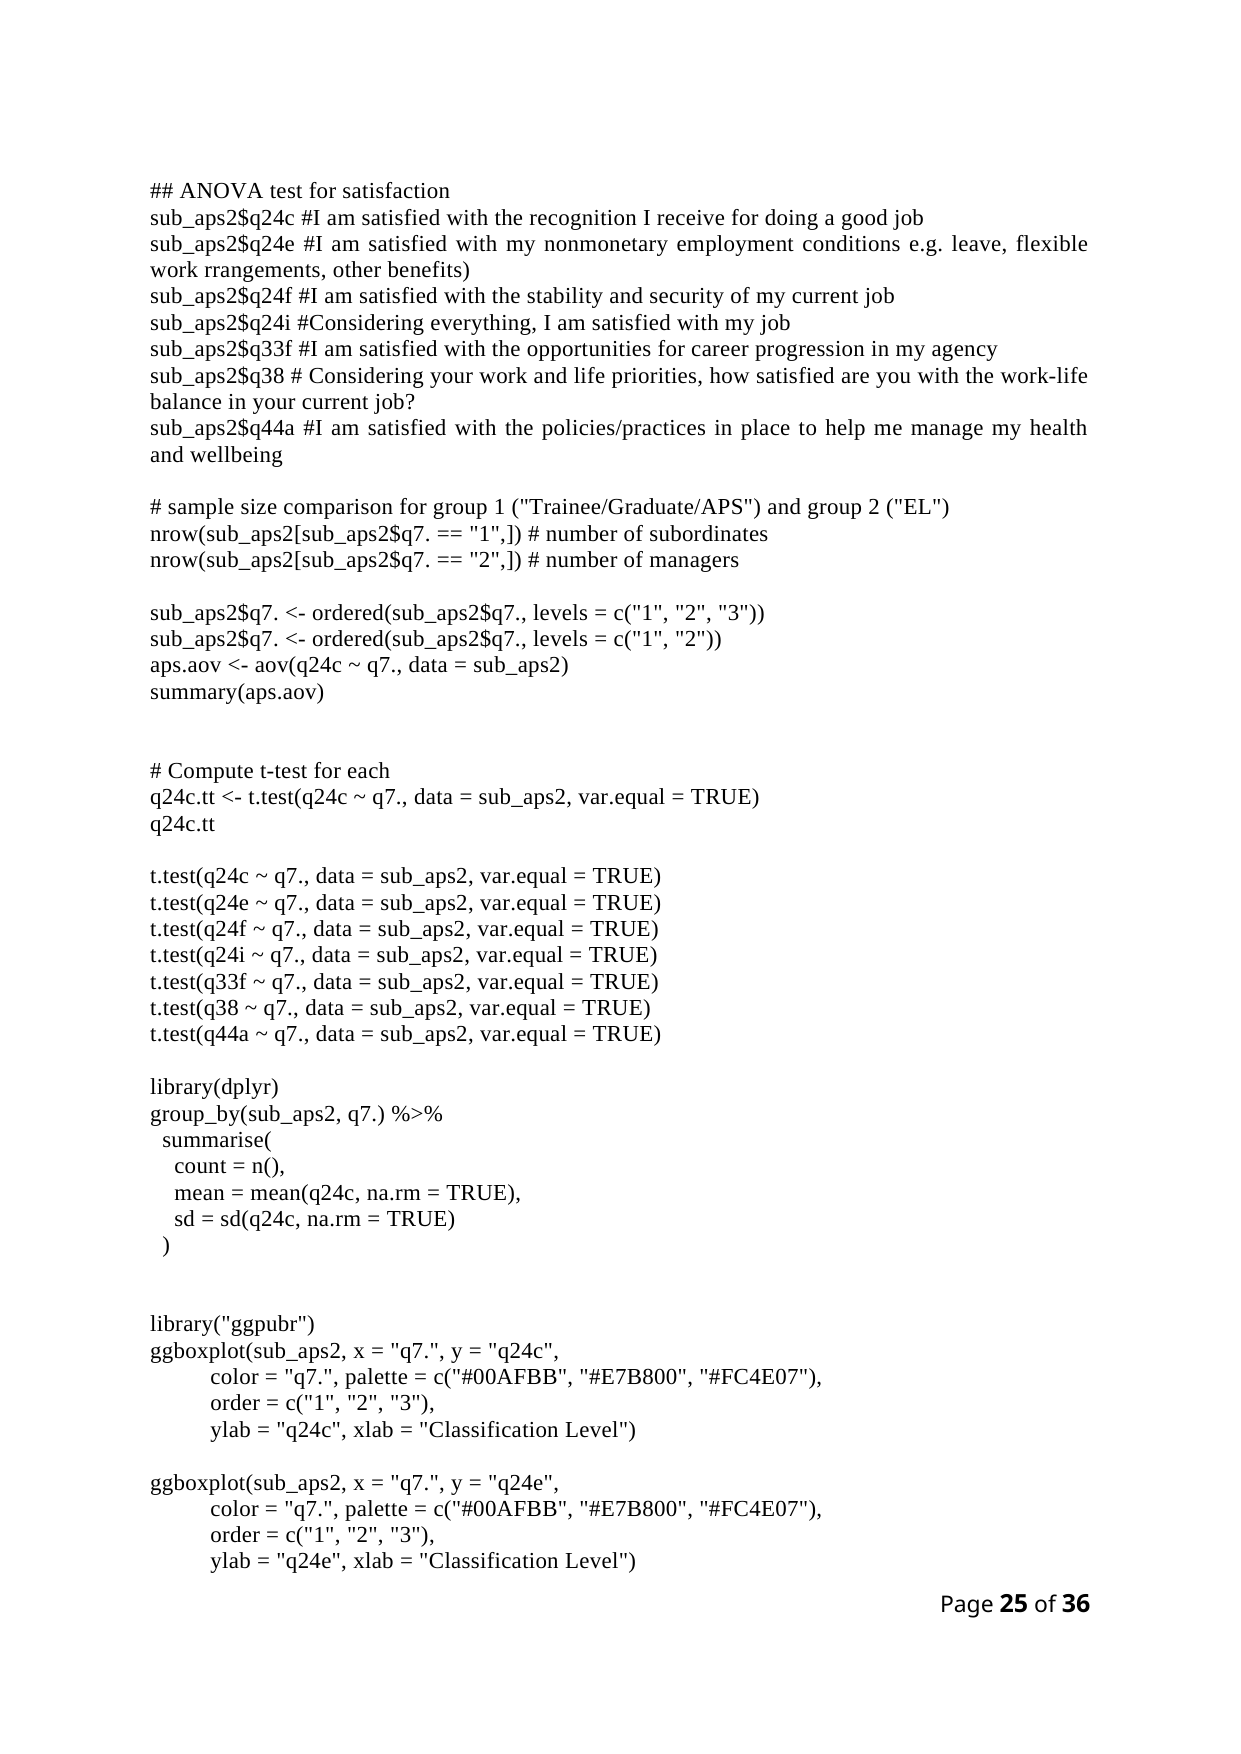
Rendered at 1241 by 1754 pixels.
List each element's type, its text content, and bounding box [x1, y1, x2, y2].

text color = "q7.", palette = c("#00AFBB", "#E7B800", "#FC4E07"), [150, 1363, 1090, 1389]
text sub_aps2$q33f #I am satisfied with the opportunities for career progression in my agency [150, 335, 1090, 362]
text t.test(q24c ~ q7., data = sub_aps2, var.equal = TRUE) [150, 862, 1090, 889]
text t.test(q33f ~ q7., data = sub_aps2, var.equal = TRUE) [150, 968, 1090, 994]
text sub_aps2$q7. <- ordered(sub_aps2$q7., levels = c("1", "2", "3")) [150, 599, 1090, 625]
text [150, 1495, 1090, 1521]
text sub_aps2$q24e #I am satisfied with my nonmonetary employment conditions e.g. leave, flexible work rrangements, other benefits) [150, 230, 1090, 283]
text order = c("1", "2", "3"), [150, 1521, 1090, 1548]
text t.test(q24f ~ q7., data = sub_aps2, var.equal = TRUE) [150, 915, 1090, 941]
text count = n(), [150, 1152, 1090, 1179]
text library("ggpubr") [150, 1310, 1090, 1337]
text q24c.tt [150, 810, 1090, 836]
text order = c("1", "2", "3"), [150, 1389, 1090, 1416]
text mean = mean(q24c, na.rm = TRUE), [150, 1179, 1090, 1205]
text ggboxplot(sub_aps2, x = "q7.", y = "q24c", [150, 1337, 1090, 1363]
text t.test(q24i ~ q7., data = sub_aps2, var.equal = TRUE) [150, 941, 1090, 968]
text t.test(q38 ~ q7., data = sub_aps2, var.equal = TRUE) [150, 994, 1090, 1021]
text aps.aov <- aov(q24c ~ q7., data = sub_aps2) [150, 652, 1090, 678]
text ) [150, 1231, 1090, 1258]
text ## ANOVA test for satisfaction [150, 177, 1090, 203]
text library(dplyr) [150, 1073, 1090, 1099]
text sd = sd(q24c, na.rm = TRUE) [150, 1205, 1090, 1231]
text sub_aps2$q24c #I am satisfied with the recognition I receive for doing a good job [150, 203, 1090, 230]
text group_by(sub_aps2, q7.) %>% [150, 1099, 1090, 1126]
text nrow(sub_aps2[sub_aps2$q7. == "1",]) # number of subordinates [150, 520, 1090, 546]
text nrow(sub_aps2[sub_aps2$q7. == "2",]) # number of managers [150, 546, 1090, 572]
text t.test(q44a ~ q7., data = sub_aps2, var.equal = TRUE) [150, 1021, 1090, 1047]
text ggboxplot(sub_aps2, x = "q7.", y = "q24e", [150, 1468, 1090, 1495]
text sub_aps2$q24f #I am satisfied with the stability and security of my current job [150, 283, 1090, 309]
text ylab = "q24c", xlab = "Classification Level") [150, 1416, 1090, 1442]
text sub_aps2$q7. <- ordered(sub_aps2$q7., levels = c("1", "2")) [150, 625, 1090, 652]
text sub_aps2$q38 # Considering your work and life priorities, how satisfied are you with the work-life balance in your current job? [150, 362, 1090, 414]
text sub_aps2$q24i #Considering everything, I am satisfied with my job [150, 309, 1090, 335]
text t.test(q24e ~ q7., data = sub_aps2, var.equal = TRUE) [150, 889, 1090, 915]
text q24c.tt <- t.test(q24c ~ q7., data = sub_aps2, var.equal = TRUE) [150, 783, 1090, 810]
text # Compute t-test for each [150, 757, 1090, 783]
text summary(aps.aov) [150, 678, 1090, 704]
text sub_aps2$q44a #I am satisfied with the policies/practices in place to help me manage my health and wellbeing [150, 414, 1090, 467]
text ylab = "q24e", xlab = "Classification Level") [150, 1548, 1090, 1574]
text # sample size comparison for group 1 ("Trainee/Graduate/APS") and group 2 ("EL") [150, 493, 1090, 520]
text summarise( [150, 1126, 1090, 1152]
